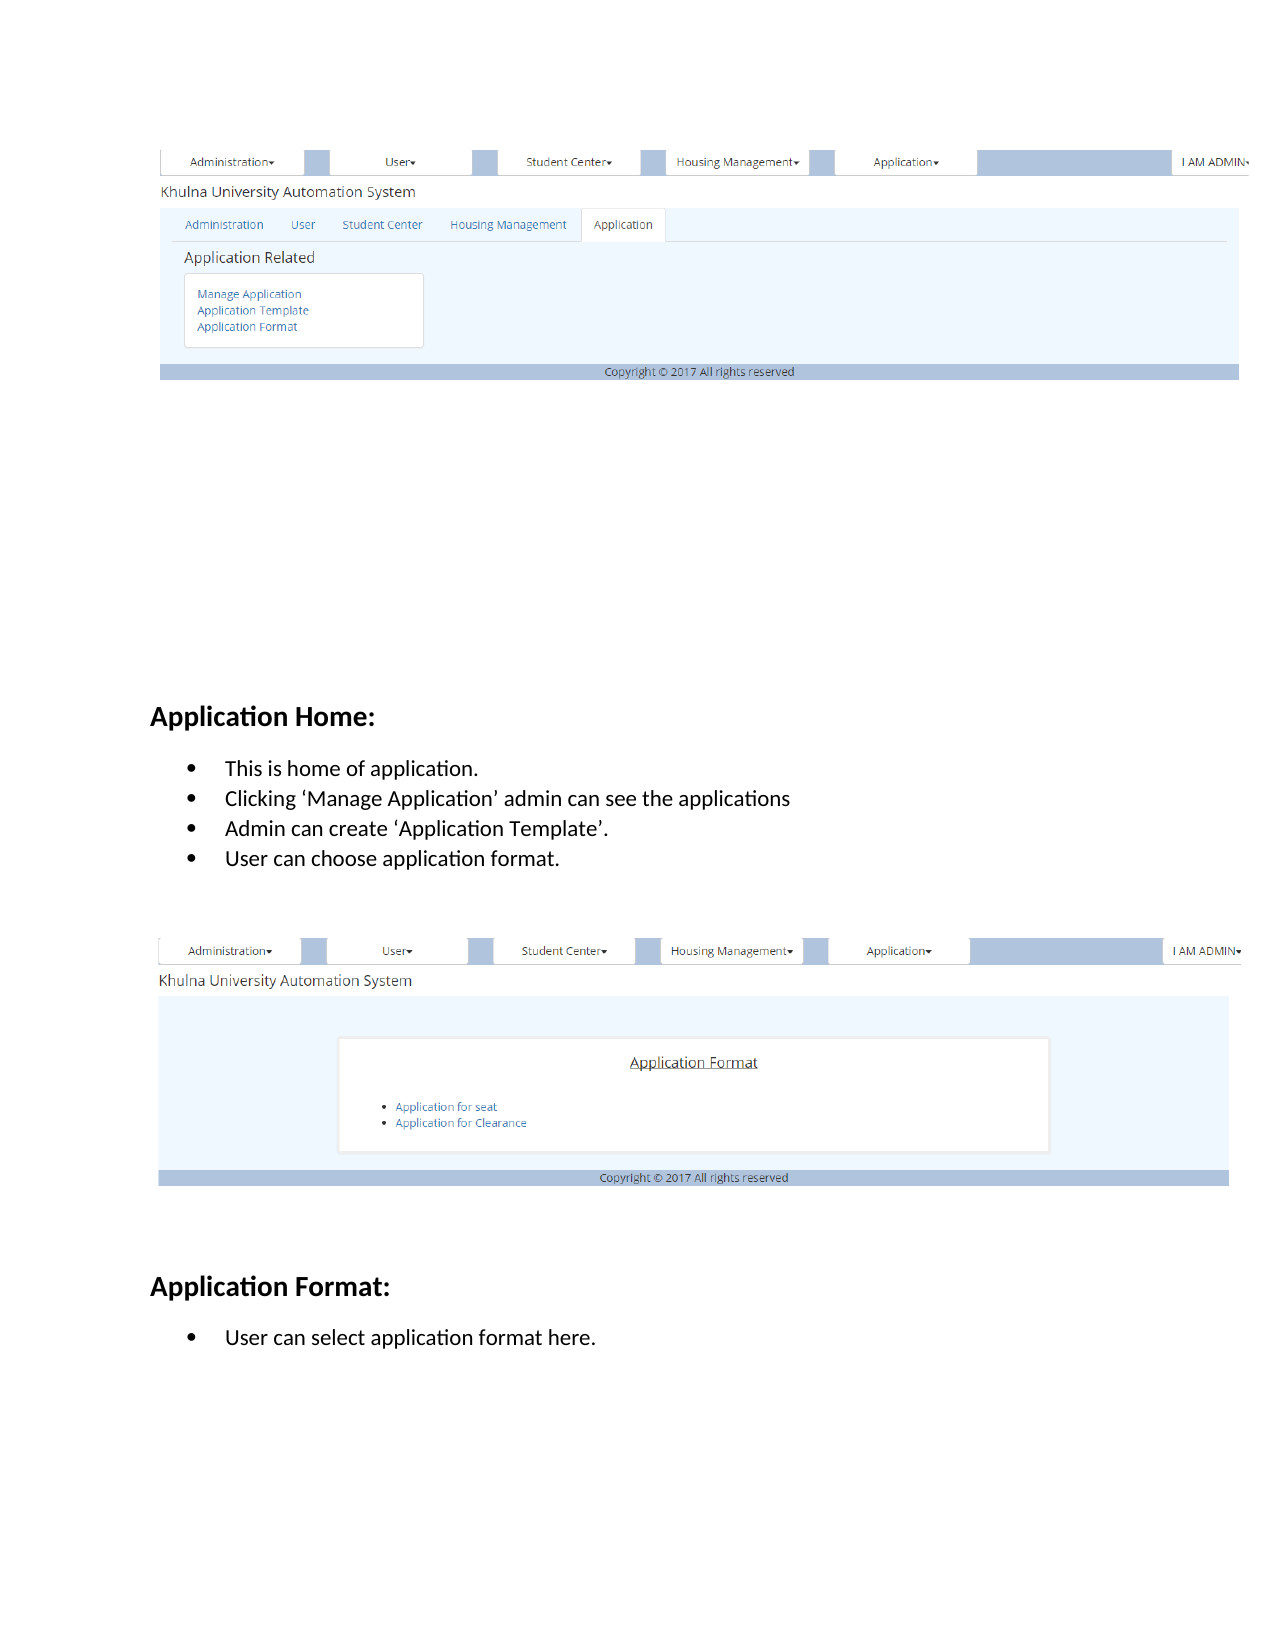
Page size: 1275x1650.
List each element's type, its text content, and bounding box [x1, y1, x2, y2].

list This is home of application. [187, 754, 1125, 782]
picture [150, 938, 1241, 1249]
text Application Home: [150, 698, 1125, 734]
list User can select application format here. [187, 1323, 1125, 1351]
list User can choose application format. [187, 844, 1125, 872]
text Application Format: [150, 1268, 1125, 1303]
list Clicking ‘Manage Application’ admin can see the applications [187, 784, 1125, 812]
list Admin can create ‘Application Template’. [187, 814, 1125, 842]
picture [150, 150, 1249, 680]
